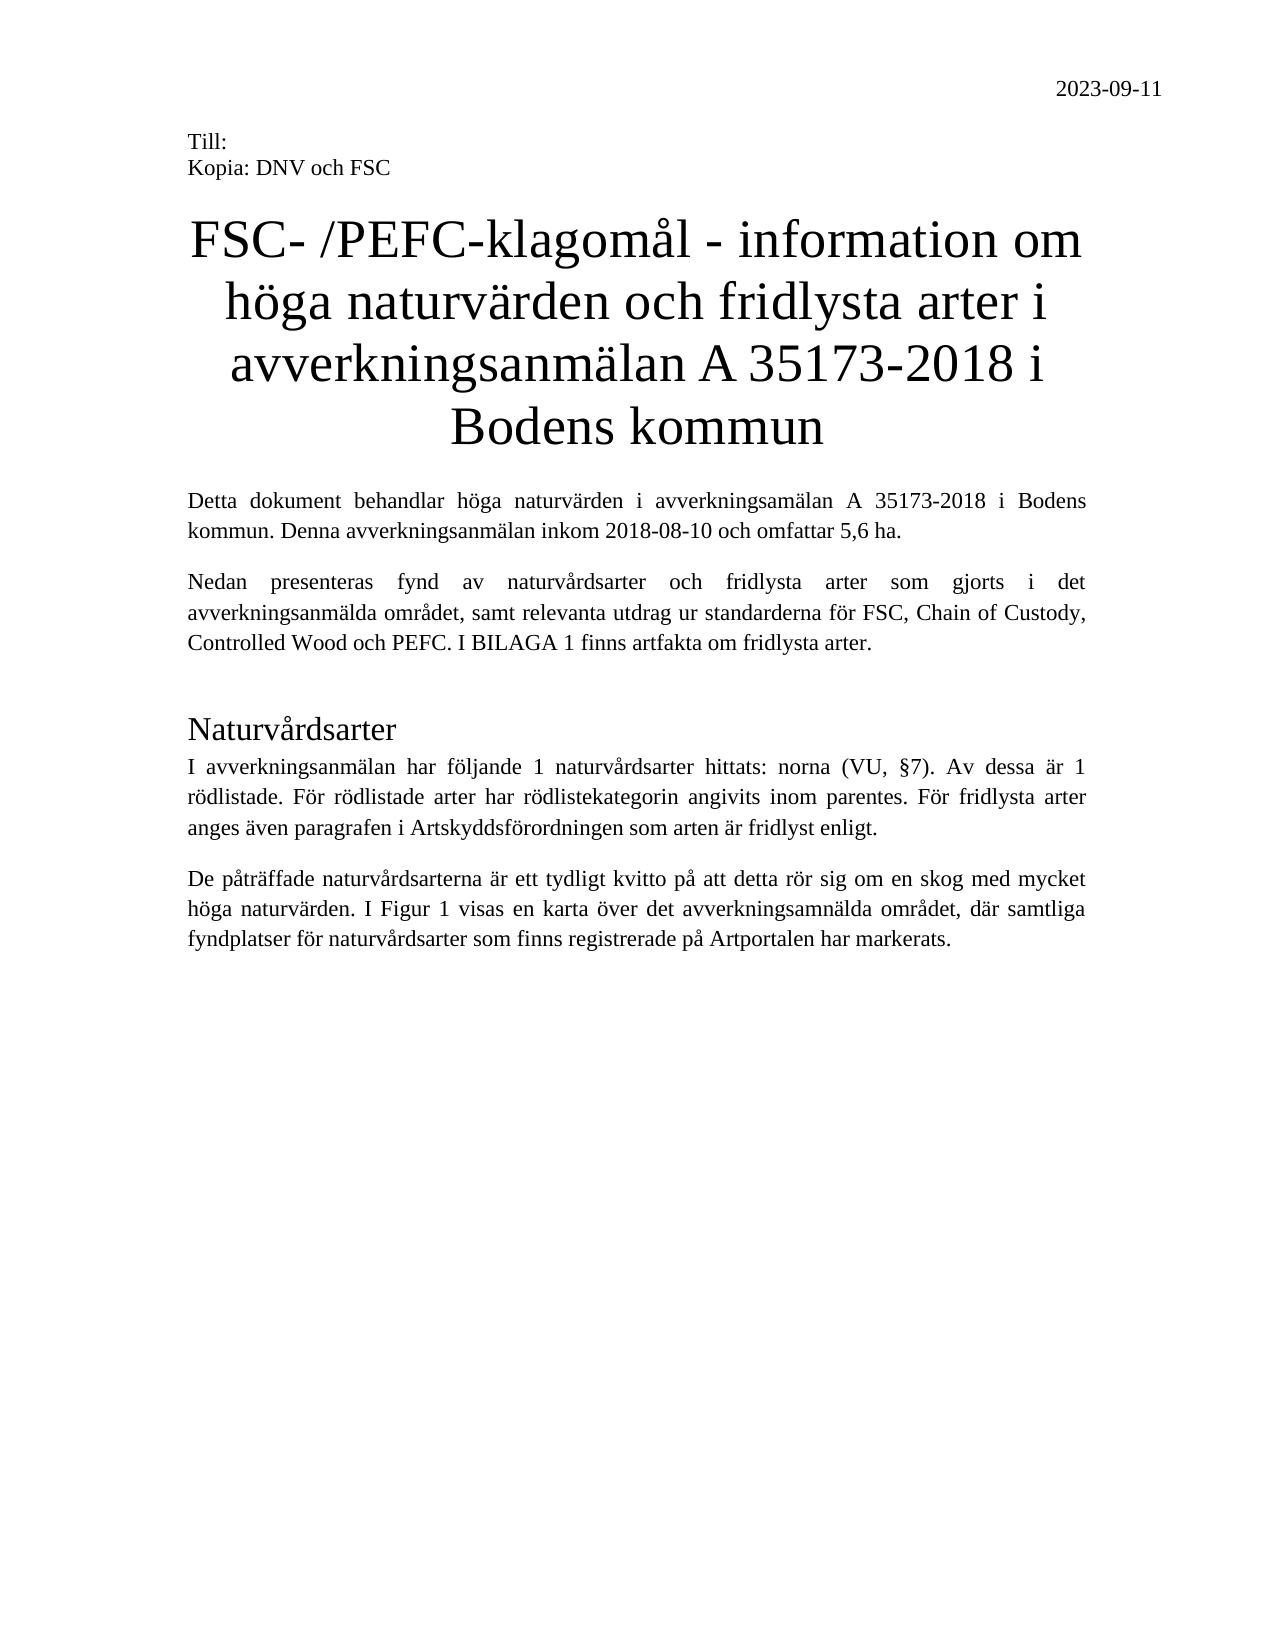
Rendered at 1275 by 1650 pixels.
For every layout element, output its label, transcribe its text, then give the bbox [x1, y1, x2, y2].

text Detta dokument behandlar höga naturvärden i avverkningsamälan A 35173-2018 i Bodens kommun. Denna avverkningsanmälan inkom 2018-08-10 och omfattar 5,6 ha. [187, 487, 1087, 544]
text De påträffade naturvårdsarterna är ett tydligt kvitto på att detta rör sig om en skog med mycket höga naturvärden. I Figur 1 visas en karta över det avverkningsamnälda området, där samtliga fyndplatser för naturvårdsarter som finns registrerade på Artportalen har markerats. [187, 864, 1087, 951]
subtitle Naturvårdsarter [187, 709, 1087, 747]
text Nedan presenteras fynd av naturvårdsarter och fridlysta arter som gjorts i det avverkningsanmälda området, samt relevanta utdrag ur standarderna för FSC, Chain of Custody, Controlled Wood och PEFC. I BILAGA 1 finns artfakta om fridlysta arter. [187, 568, 1087, 655]
title FSC- /PEFC-klagomål - information om höga naturvärden och fridlysta arter i avverkningsanmälan A 35173-2018 i Bodens kommun [187, 207, 1087, 456]
text I avverkningsanmälan har följande 1 naturvårdsarter hittats: norna (VU, §7). Av dessa är 1 rödlistade. För rödlistade arter har rödlistekategorin angivits inom parentes. För fridlysta arter anges även paragrafen i Artskyddsförordningen som arten är fridlyst enligt. [187, 753, 1087, 840]
